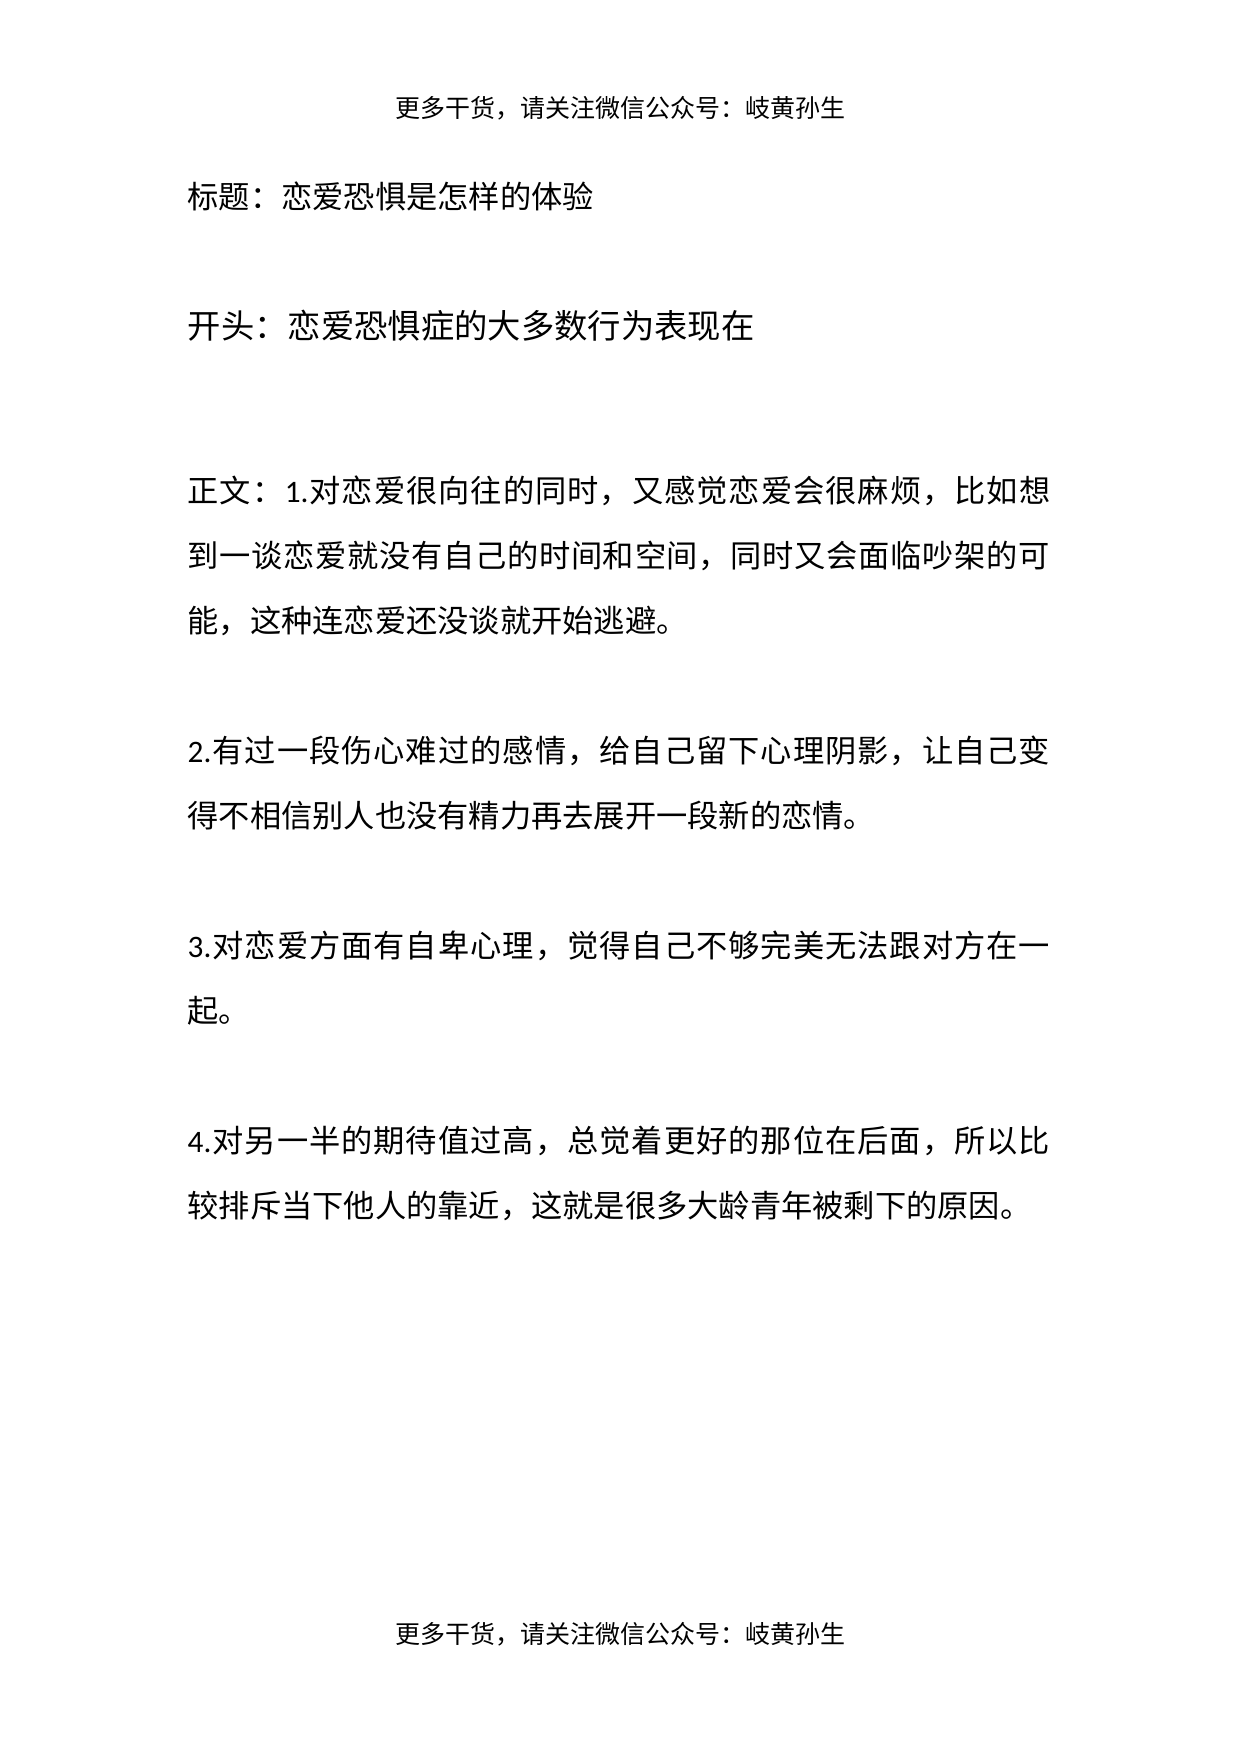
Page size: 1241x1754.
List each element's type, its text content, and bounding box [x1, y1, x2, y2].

text 标题：恋爱恐惧是怎样的体验 [187, 162, 1053, 227]
text 正文：1.对恋爱很向往的同时，又感觉恋爱会很麻烦，比如想到一谈恋爱就没有自己的时间和空间，同时又会面临吵架的可能，这种连恋爱还没谈就开始逃避。 [187, 457, 1053, 652]
subtitle 开头：恋爱恐惧症的大多数行为表现在 [187, 292, 1053, 357]
text 2.有过一段伤心难过的感情，给自己留下心理阴影，让自己变得不相信别人也没有精力再去展开一段新的恋情。 [187, 717, 1053, 847]
text 3.对恋爱方面有自卑心理，觉得自己不够完美无法跟对方在一起。 [187, 912, 1053, 1042]
text 4.对另一半的期待值过高，总觉着更好的那位在后面，所以比较排斥当下他人的靠近，这就是很多大龄青年被剩下的原因。 [187, 1107, 1053, 1237]
